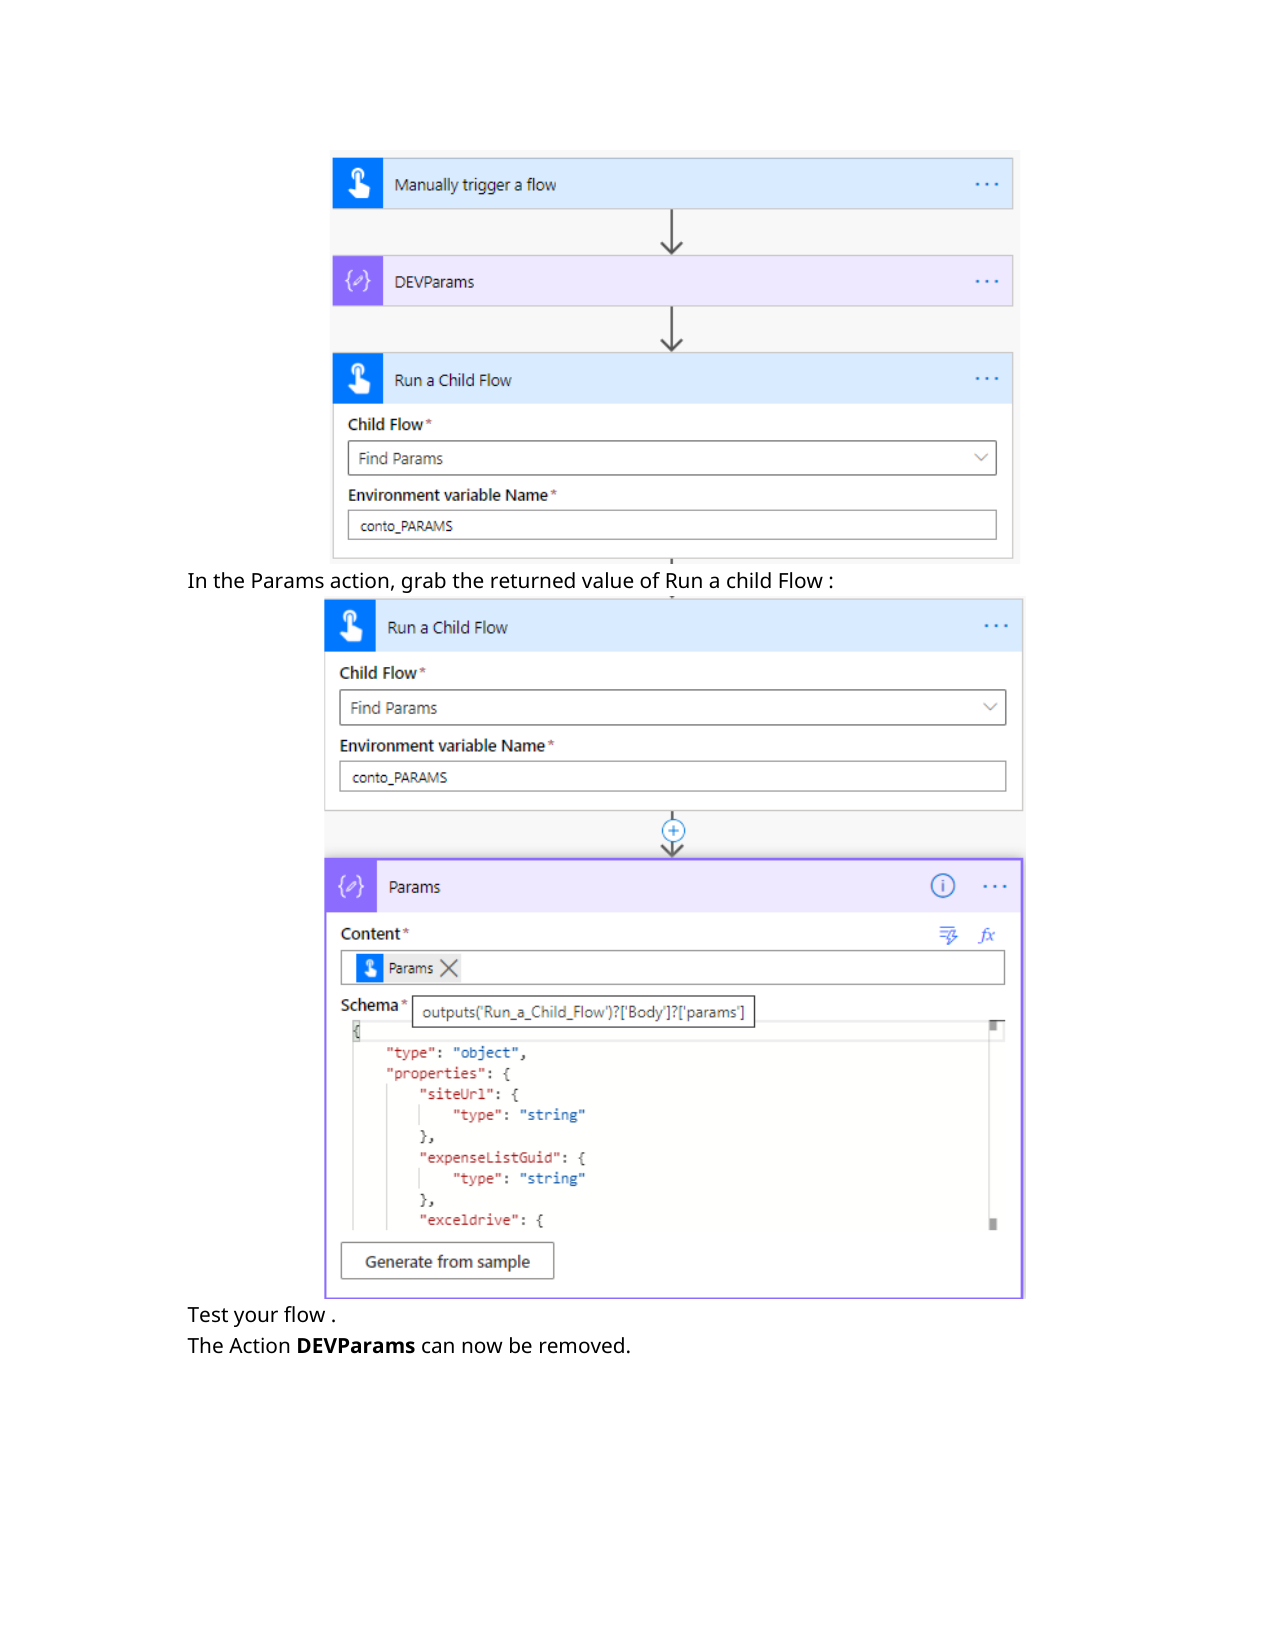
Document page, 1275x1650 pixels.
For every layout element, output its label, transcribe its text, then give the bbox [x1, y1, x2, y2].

text Test your flow . [187, 1301, 1125, 1329]
text In the Params action, grab the returned value of Run a child Flow : [187, 566, 1125, 595]
text The Action DEVParams can now be removed. [187, 1331, 1125, 1360]
picture [324, 596, 1026, 1299]
picture [329, 150, 1021, 564]
